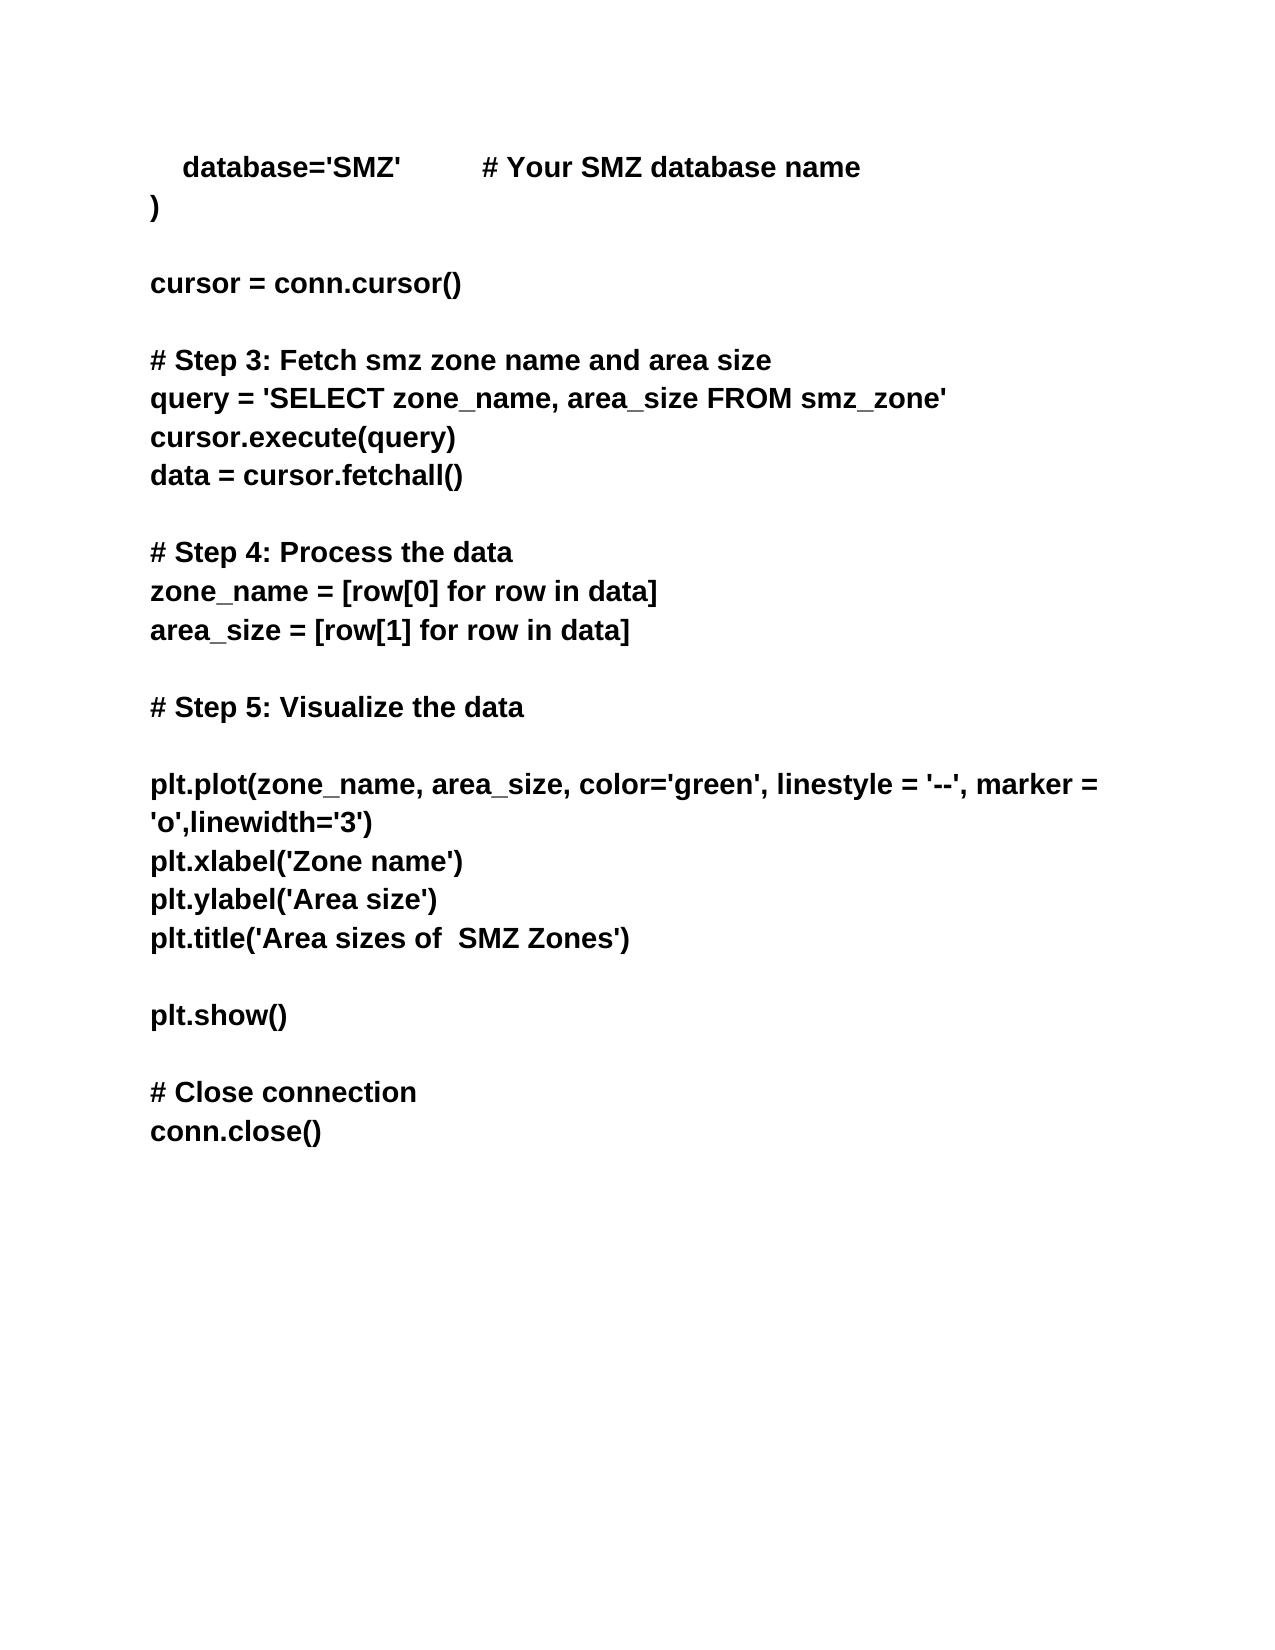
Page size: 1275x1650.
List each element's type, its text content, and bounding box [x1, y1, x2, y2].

text plt.show() [150, 998, 1125, 1031]
text plt.plot(zone_name, area_size, color='green', linestyle = '--', marker = 'o',linewidth='3') [150, 767, 1125, 839]
text query = 'SELECT zone_name, area_size FROM smz_zone' [150, 381, 1125, 415]
text # Step 3: Fetch smz zone name and area size [150, 343, 1125, 376]
text cursor = conn.cursor() [150, 266, 1125, 299]
text # Close connection [150, 1075, 1125, 1108]
text # Step 4: Process the data [150, 535, 1125, 569]
text # Step 5: Visualize the data [150, 689, 1125, 723]
text data = cursor.fetchall() [150, 458, 1125, 492]
text ) [150, 188, 1125, 222]
text plt.ylabel('Area size') [150, 882, 1125, 916]
text plt.xlabel('Zone name') [150, 844, 1125, 877]
text conn.close() [150, 1113, 1125, 1147]
text zone_name = [row[0] for row in data] [150, 574, 1125, 607]
text area_size = [row[1] for row in data] [150, 612, 1125, 646]
text cursor.execute(query) [150, 420, 1125, 453]
text database='SMZ' # Your SMZ database name [150, 150, 1125, 183]
text plt.title('Area sizes of SMZ Zones') [150, 921, 1125, 954]
